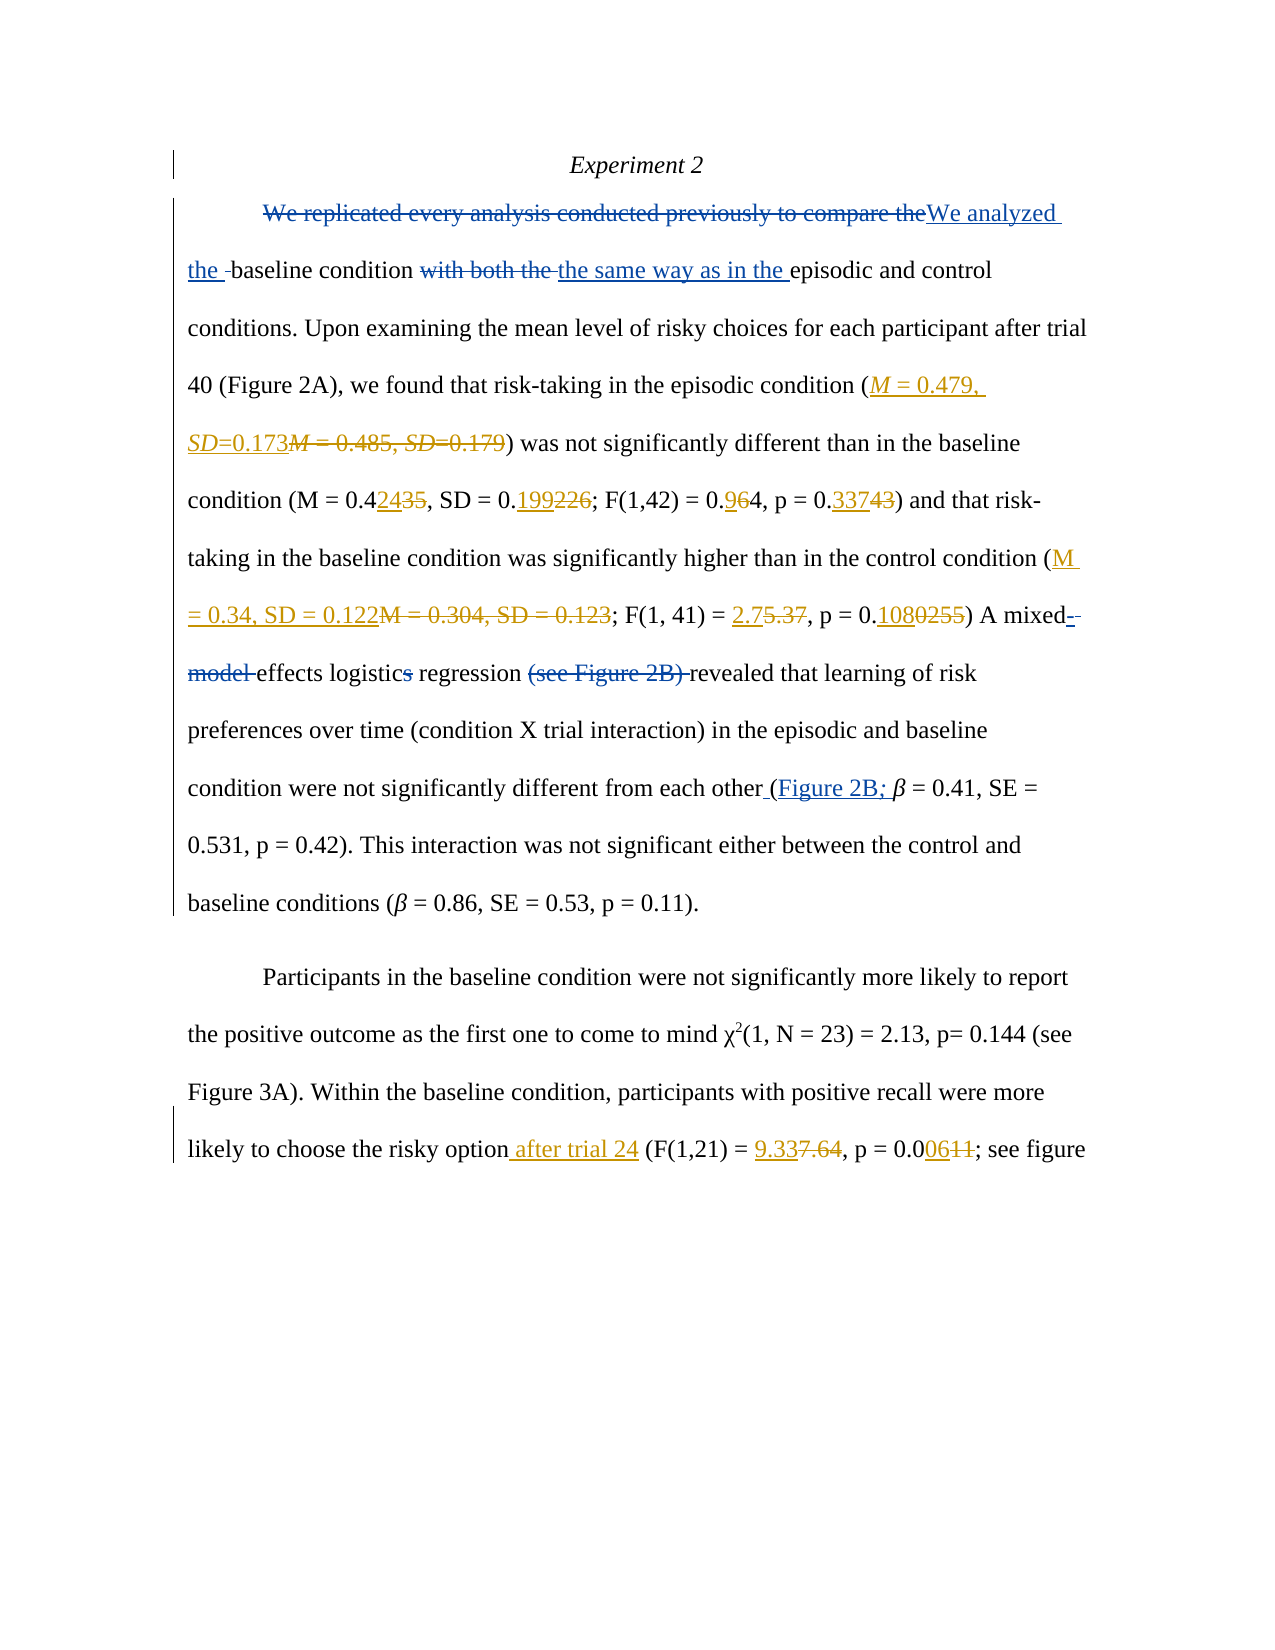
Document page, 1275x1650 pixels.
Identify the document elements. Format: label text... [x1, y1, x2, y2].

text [187, 962, 1087, 1163]
text baseline condition episodic and control conditions. Upon examining the mean level of risky choices for each participant after trial 40 (Figure 2A), we found that risk-taking in the episodic condition () was not significantly different than in the baseline condition (M = 0.4, SD = 0.; F(1,42) = 0.4, p = 0.) and that risk-taking in the baseline condition was significantly higher than in the control condition (; F(1, 41) = , p = 0.) A mixedeffects logistic regression revealed that learning of risk preferences over time (condition X trial interaction) in the episodic and baseline condition were not significantly different from each other(β = 0.41, SE = 0.531, p = 0.42). This interaction was not significant either between the control and baseline conditions (β = 0.86, SE = 0.53, p = 0.11). [187, 198, 1087, 916]
text Experiment 2 [187, 150, 1087, 179]
